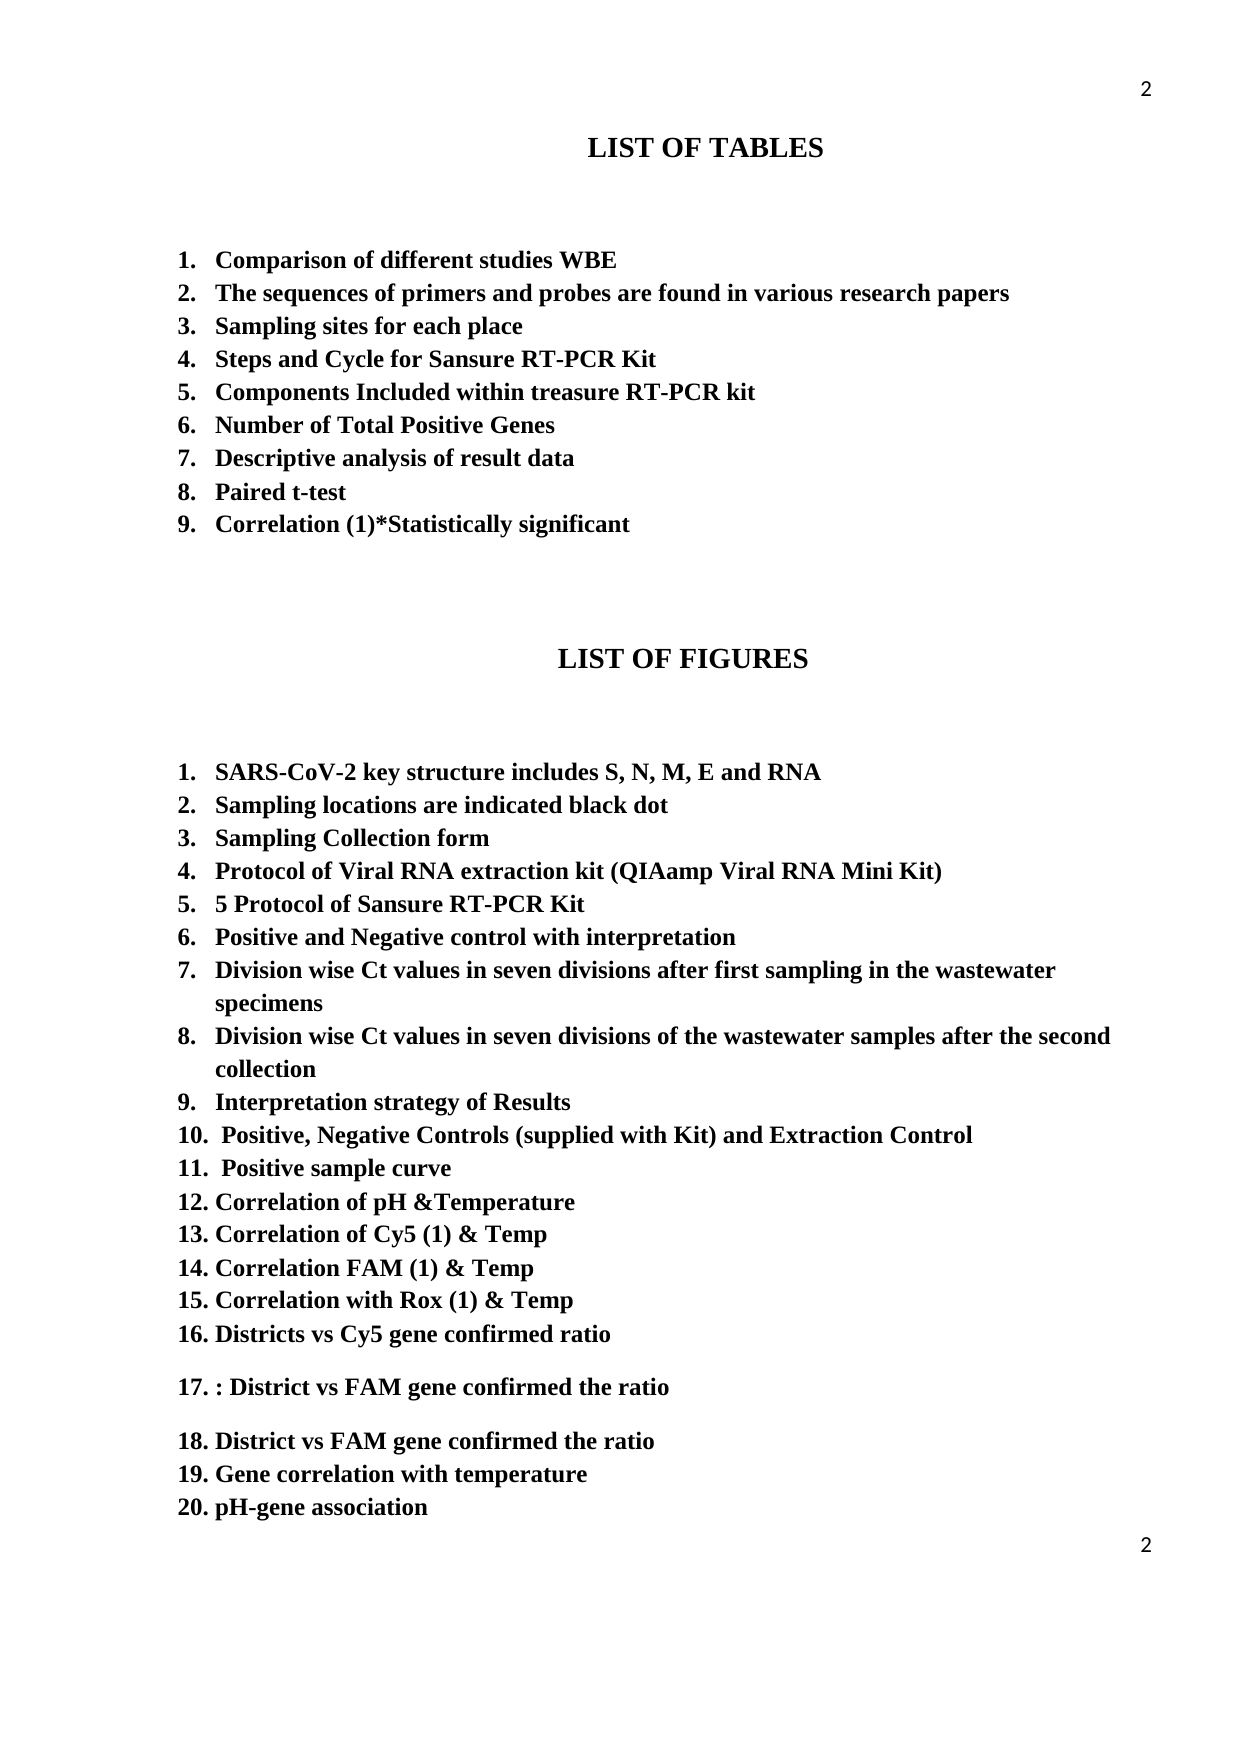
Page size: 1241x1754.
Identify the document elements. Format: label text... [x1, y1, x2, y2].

list Paired t-test [177, 477, 1152, 505]
list Positive sample curve [177, 1153, 1152, 1182]
list Sampling locations are indicated black dot [177, 790, 1152, 819]
list pH-gene association [177, 1492, 1152, 1521]
list : District vs FAM gene confirmed the ratio [177, 1372, 1152, 1401]
list Number of Total Positive Genes [177, 411, 1152, 439]
list Gene correlation with temperature [177, 1459, 1152, 1488]
list Descriptive analysis of result data [177, 443, 1152, 472]
list SARS-CoV-2 key structure includes S, N, M, E and RNA [177, 757, 1152, 786]
list District vs FAM gene confirmed the ratio [177, 1426, 1152, 1455]
list Districts vs Cy5 gene confirmed ratio [177, 1319, 1152, 1347]
list Sampling Collection form [177, 823, 1152, 852]
list Positive and Negative control with interpretation [177, 922, 1152, 951]
list LIST OF FIGURES [215, 642, 1152, 675]
list Sampling sites for each place [177, 311, 1152, 340]
list LIST OF TABLES [260, 130, 1152, 163]
list Positive, Negative Controls (supplied with Kit) and Extraction Control [177, 1121, 1152, 1149]
list Correlation (1)*Statistically significant [177, 509, 1152, 538]
list Division wise Ct values in seven divisions of the wastewater samples after the second collection [177, 1021, 1152, 1083]
list The sequences of primers and probes are found in various research papers [177, 278, 1152, 307]
list Correlation of Cy5 (1) & Temp [177, 1219, 1152, 1248]
list Division wise Ct values in seven divisions after first sampling in the wastewater specimens [177, 955, 1152, 1017]
list Correlation FAM (1) & Temp [177, 1253, 1152, 1281]
list Components Included within treasure RT-PCR kit [177, 377, 1152, 406]
list 5 Protocol of Sansure RT-PCR Kit [177, 889, 1152, 918]
list Interpretation strategy of Results [177, 1087, 1152, 1116]
list Correlation with Rox (1) & Temp [177, 1286, 1152, 1314]
list Protocol of Viral RNA extraction kit (QIAamp Viral RNA Mini Kit) [177, 856, 1152, 885]
list Correlation of pH &Temperature [177, 1187, 1152, 1215]
list Steps and Cycle for Sansure RT-PCR Kit [177, 344, 1152, 373]
list Comparison of different studies WBE [177, 245, 1152, 274]
